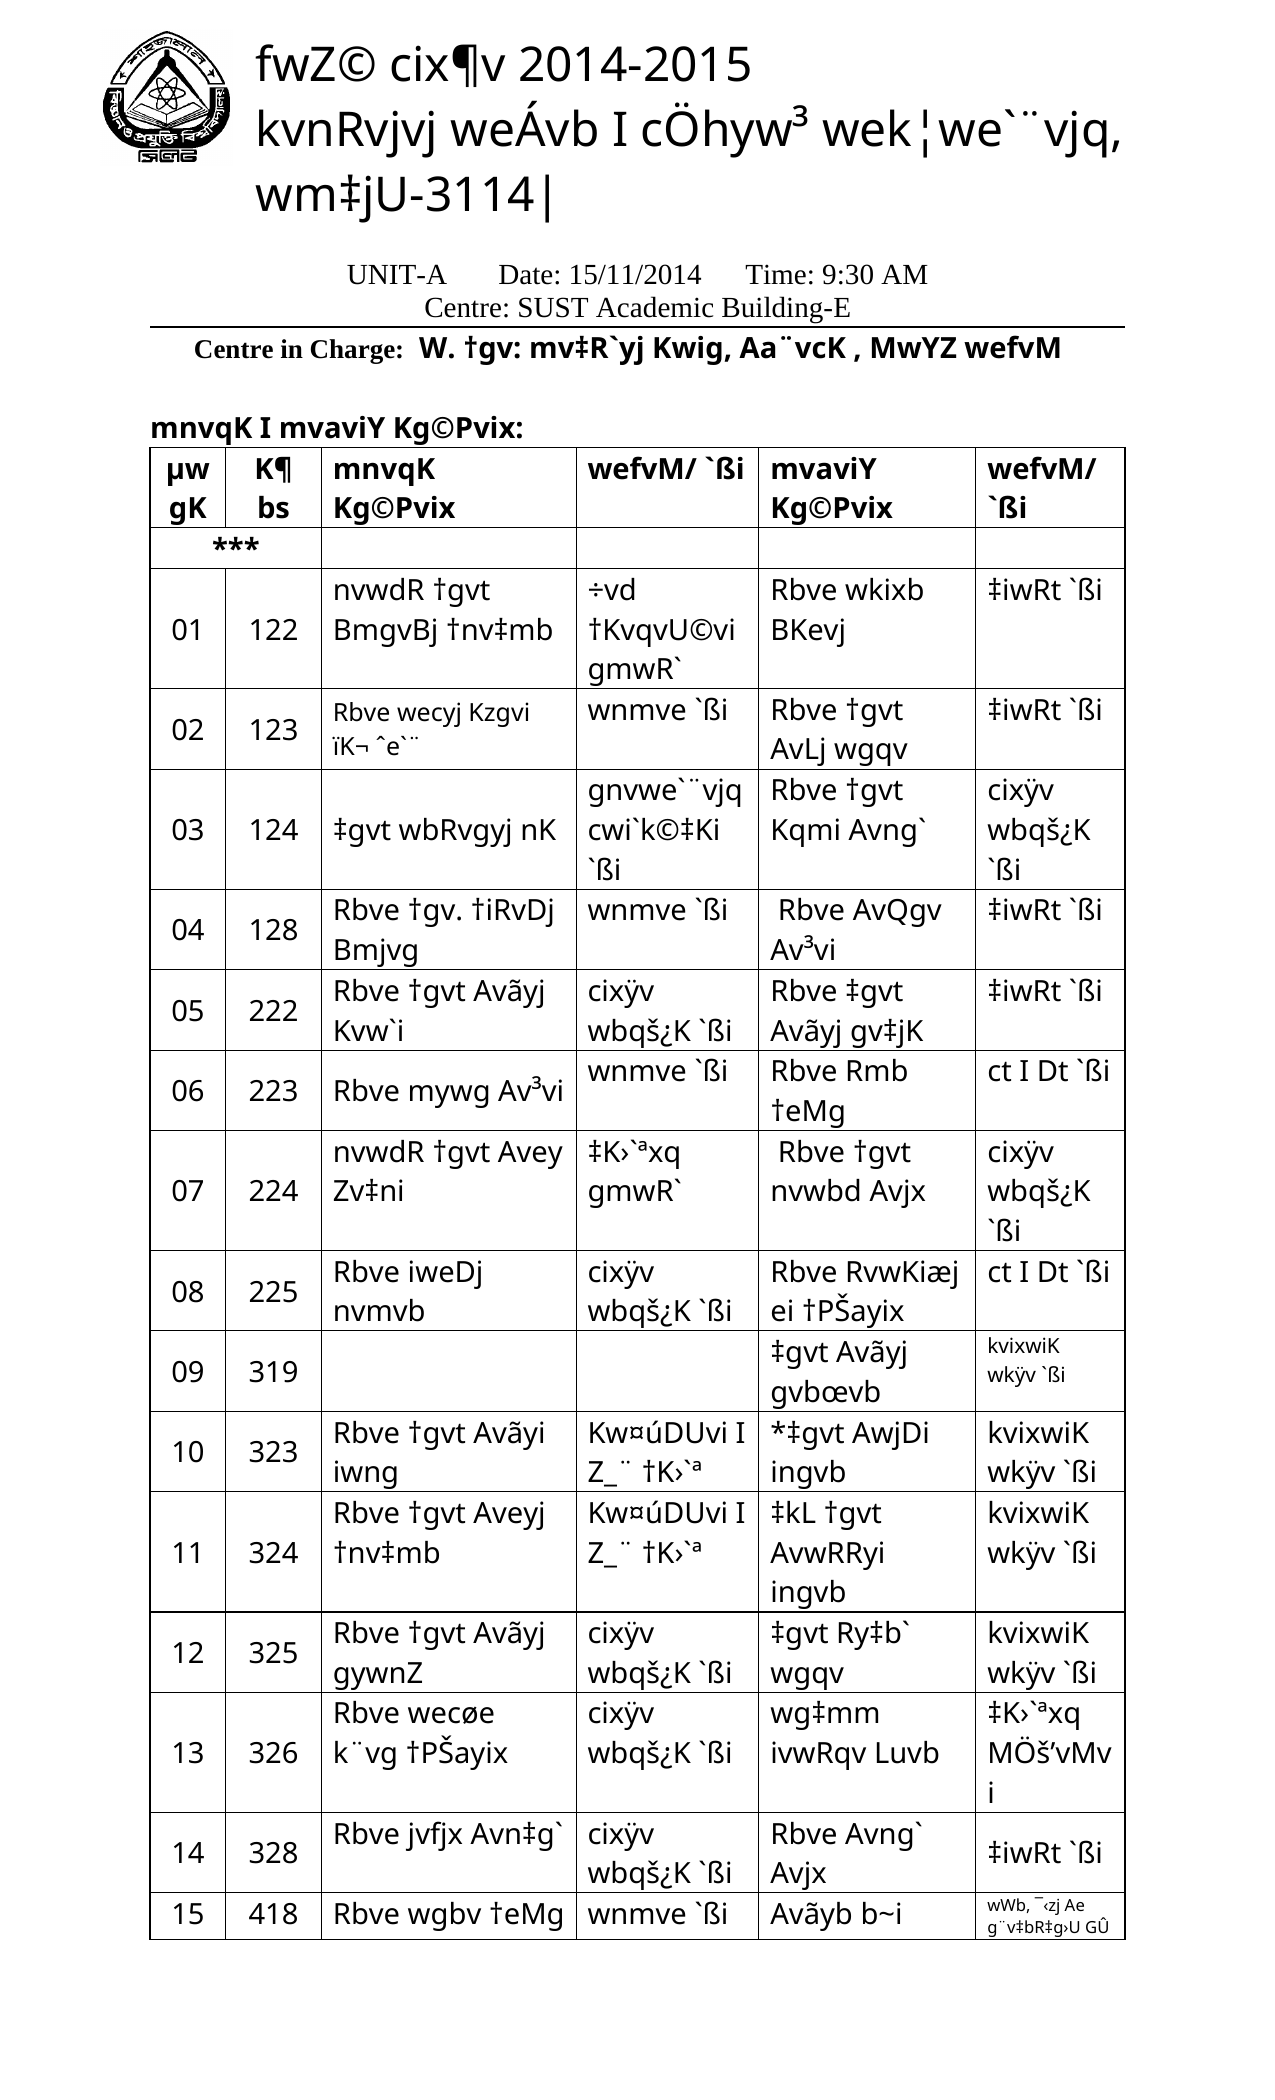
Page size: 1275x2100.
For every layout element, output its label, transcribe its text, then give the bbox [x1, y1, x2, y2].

table_cell 07 [151, 1131, 225, 1250]
table_cell 128 [226, 890, 321, 969]
table_cell wg‡mm ivwRqv Luvb [759, 1693, 975, 1812]
table_cell 224 [226, 1131, 321, 1250]
table_cell Rbve wkixb BKevj [759, 569, 975, 688]
table_cell 222 [226, 970, 321, 1049]
table_cell 04 [151, 890, 225, 969]
table_cell Rbve †gvt nvwbd Avjx [759, 1131, 975, 1250]
table_cell nvwdR †gvt BmgvBj †nv‡mb [322, 569, 576, 688]
table_cell *** [151, 528, 321, 568]
table_cell 323 [226, 1412, 321, 1491]
table_header mvaviY Kg©Pvix [759, 448, 975, 527]
table_cell Rbve †gvt AvLj wgqv [759, 689, 975, 768]
table_cell 122 [226, 569, 321, 688]
table_cell *‡gvt AwjDi ingvb [759, 1412, 975, 1491]
table_cell Rbve wecøe k¨vg †PŠayix [322, 1693, 576, 1812]
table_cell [976, 1893, 1124, 1939]
table_cell 123 [226, 689, 321, 768]
table_cell 319 [226, 1331, 321, 1411]
table_cell 01 [151, 569, 225, 688]
table_cell [322, 1331, 576, 1411]
table_cell [577, 528, 758, 568]
table_cell kvixwiK wkÿv `ßi [976, 1331, 1124, 1411]
table_cell Rbve †gvt Avãyj Kvw`i [322, 970, 576, 1049]
table_cell 328 [226, 1813, 321, 1892]
table_header wefvM/ `ßi [976, 448, 1124, 527]
table_cell wnmve `ßi [577, 1051, 758, 1130]
table_cell ‡gvt Ry‡b` wgqv [759, 1613, 975, 1692]
table_cell Avãyb b~i [759, 1893, 975, 1939]
table_cell Rbve †gv. †iRvDj Bmjvg [322, 890, 576, 969]
text mnvqK I mvaviY Kg©Pvix: [150, 407, 1125, 447]
table_header mnvqK Kg©Pvix [322, 448, 576, 527]
table_cell kvixwiK wkÿv `ßi [976, 1412, 1124, 1491]
table_cell ‡iwRt `ßi [976, 1813, 1124, 1892]
table_cell Rbve †gvt Kqmi Avng` [759, 770, 975, 889]
table_header wefvM/ `ßi [577, 448, 758, 527]
table_cell 15 [151, 1893, 225, 1939]
table_cell kvixwiK wkÿv `ßi [976, 1492, 1124, 1611]
table_cell ‡gvt Avãyj gvbœvb [759, 1331, 975, 1411]
table_header K¶ bs [226, 448, 321, 527]
table_cell ÷vd †KvqvU©vi gmwR` [577, 569, 758, 688]
text Centre in Charge: W. †gv: mv‡R`yj Kwig, Aa¨vcK , MwYZ wefvM [150, 328, 1125, 367]
table_cell cixÿv wbqš¿K `ßi [976, 1131, 1124, 1250]
table_cell ‡K›`ªxq MÖš’vMvi [976, 1693, 1124, 1812]
table_cell kvixwiK wkÿv `ßi [976, 1613, 1124, 1692]
table_cell Rbve mywg Av³vi [322, 1051, 576, 1130]
table_cell gnvwe`¨vjq cwi`k©‡Ki `ßi [577, 770, 758, 889]
table_cell 326 [226, 1693, 321, 1812]
table_cell ‡kL †gvt AvwRRyi ingvb [759, 1492, 975, 1611]
table_cell Rbve iweDj nvmvb [322, 1251, 576, 1330]
table_cell Rbve ‡gvt Avãyj gv‡jK [759, 970, 975, 1049]
table_cell Rbve jvfjx Avn‡g` [322, 1813, 576, 1892]
table_cell wnmve `ßi [577, 689, 758, 768]
table_cell Rbve †gvt Aveyj †nv‡mb [322, 1492, 576, 1611]
picture [100, 29, 233, 166]
table_cell [759, 528, 975, 568]
table_cell 13 [151, 1693, 225, 1812]
table_cell 12 [151, 1613, 225, 1692]
table_cell 324 [226, 1492, 321, 1611]
table_cell 325 [226, 1613, 321, 1692]
table_cell 05 [151, 970, 225, 1049]
table_cell Rbve AvQgv Av³vi [759, 890, 975, 969]
text -A Date: 15/11/2014 Time: 9:30 AM [150, 257, 1125, 291]
table_cell 418 [226, 1893, 321, 1939]
table_cell 03 [151, 770, 225, 889]
table_cell cixÿv wbqš¿K `ßi [577, 1693, 758, 1812]
table_cell Kw¤úDUvi I Z_¨ †K›`ª [577, 1412, 758, 1491]
table_cell cixÿv wbqš¿K `ßi [577, 970, 758, 1049]
table_cell ‡iwRt `ßi [976, 890, 1124, 969]
table_cell cixÿv wbqš¿K `ßi [577, 1613, 758, 1692]
table_cell 124 [226, 770, 321, 889]
table_cell Rbve wecyj Kzgvi ïK¬ ˆe`¨ [322, 689, 576, 768]
table_cell 02 [151, 689, 225, 768]
table_cell 11 [151, 1492, 225, 1611]
table_cell 225 [226, 1251, 321, 1330]
table_cell cixÿv wbqš¿K `ßi [976, 770, 1124, 889]
table_cell Kw¤úDUvi I Z_¨ †K›`ª [577, 1492, 758, 1611]
table_header µwgK [151, 448, 225, 527]
table_cell cixÿv wbqš¿K `ßi [577, 1251, 758, 1330]
table_cell [322, 528, 576, 568]
table_cell nvwdR †gvt Avey Zv‡ni [322, 1131, 576, 1250]
table_cell ‡iwRt `ßi [976, 569, 1124, 688]
table_cell 223 [226, 1051, 321, 1130]
table_cell Rbve †gvt Avãyi iwng [322, 1412, 576, 1491]
table_cell ‡iwRt `ßi [976, 970, 1124, 1049]
table_cell Rbve RvwKiæj ei †PŠayix [759, 1251, 975, 1330]
table_cell 10 [151, 1412, 225, 1491]
table_cell [976, 528, 1124, 568]
table_cell Rbve wgbv †eMg [322, 1893, 576, 1939]
table_cell 14 [151, 1813, 225, 1892]
table_cell ‡gvt wbRvgyj nK [322, 770, 576, 889]
table_cell ct I Dt `ßi [976, 1251, 1124, 1330]
table_cell Rbve Avng` Avjx [759, 1813, 975, 1892]
table_cell 09 [151, 1331, 225, 1411]
table_cell Rbve Rmb †eMg [759, 1051, 975, 1130]
table_cell cixÿv wbqš¿K `ßi [577, 1813, 758, 1892]
table_cell wnmve `ßi [577, 1893, 758, 1939]
text Centre: SUST Academic Building-E [150, 291, 1125, 326]
table_cell ‡iwRt `ßi [976, 689, 1124, 768]
table_cell ct I Dt `ßi [976, 1051, 1124, 1130]
table_cell ‡K›`ªxq gmwR` [577, 1131, 758, 1250]
table_cell wnmve `ßi [577, 890, 758, 969]
table_cell Rbve †gvt Avãyj gywnZ [322, 1613, 576, 1692]
table_cell [577, 1331, 758, 1411]
table_cell 06 [151, 1051, 225, 1130]
table_cell 08 [151, 1251, 225, 1330]
